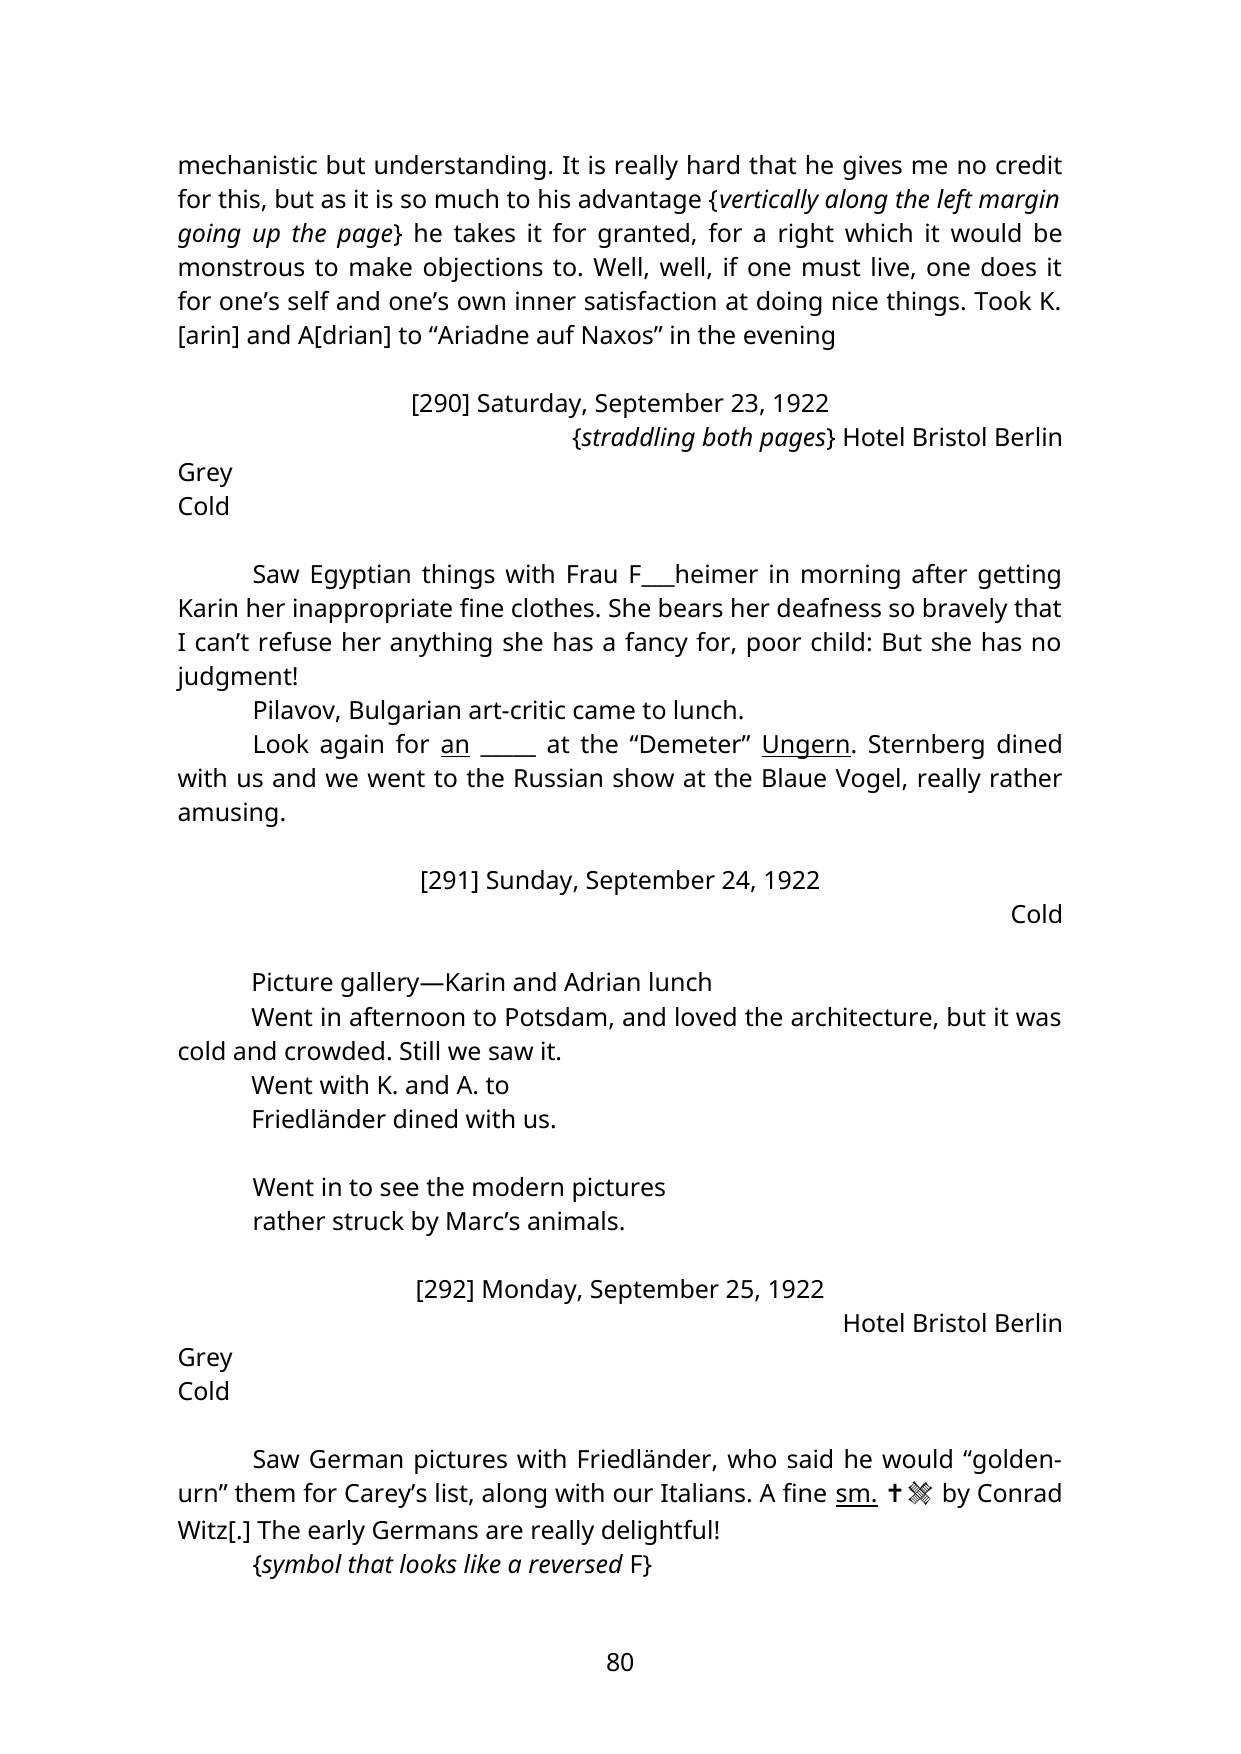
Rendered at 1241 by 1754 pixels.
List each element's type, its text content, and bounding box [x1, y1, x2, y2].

text Look again for an _____ at the “Demeter” Ungern. Sternberg dined with us and we went to the Russian show at the Blaue Vogel, really rather amusing. [177, 727, 1063, 829]
text Hotel Bristol Berlin [177, 1306, 1063, 1340]
text [290] Saturday, September 23, 1922 [177, 386, 1063, 420]
text {symbol that looks like a reversed F} [177, 1547, 1063, 1581]
text Went in to see the modern pictures [177, 1169, 1063, 1203]
text Cold [177, 1374, 1063, 1408]
text [292] Monday, September 25, 1922 [177, 1272, 1063, 1306]
text Saw German pictures with Friedländer, who said he would “golden-urn” them for Carey’s list, along with our Italians. A fine sm. ✝𒒬 by Conrad Witz[.] The early Germans are really delightful! [177, 1442, 1063, 1547]
text Saw Egyptian things with Frau F___heimer in morning after getting Karin her inappropriate fine clothes. She bears her deafness so bravely that I can’t refuse her anything she has a fancy for, poor child: But she has no judgment! [177, 556, 1063, 693]
text Went in afternoon to Potsdam, and loved the architecture, but it was cold and crowded. Still we saw it. [177, 999, 1063, 1067]
text Pilavov, Bulgarian art-critic came to lunch. [177, 693, 1063, 727]
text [177, 148, 1063, 352]
text Grey [177, 454, 1063, 488]
text Went with K. and A. to [177, 1067, 1063, 1101]
text rather struck by Marc’s animals. [177, 1203, 1063, 1238]
text {straddling both pages} Hotel Bristol Berlin [177, 420, 1063, 454]
text Cold [177, 488, 1063, 522]
text [291] Sunday, September 24, 1922 [177, 863, 1063, 897]
text Grey [177, 1340, 1063, 1374]
text Cold [177, 897, 1063, 931]
text Friedländer dined with us. [177, 1101, 1063, 1135]
text Picture gallery—Karin and Adrian lunch [177, 965, 1063, 999]
